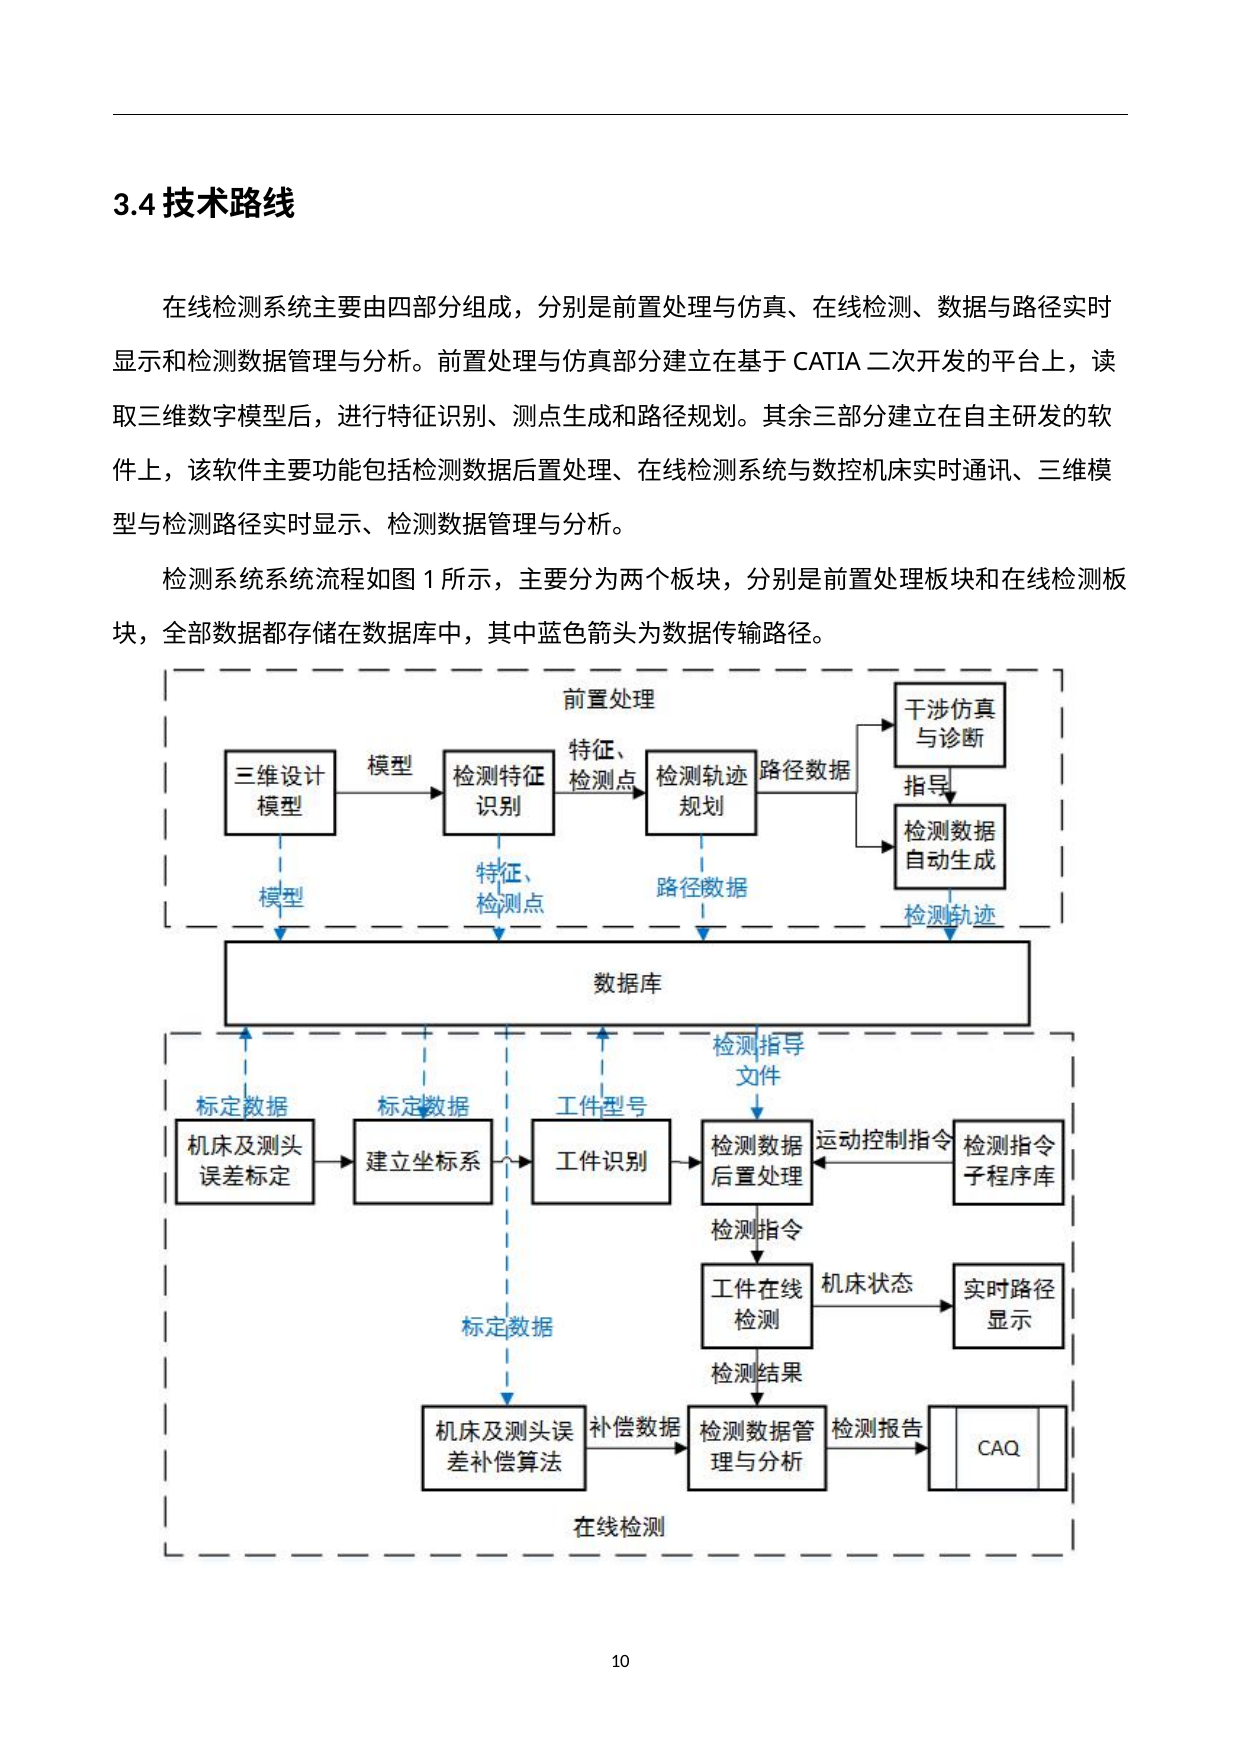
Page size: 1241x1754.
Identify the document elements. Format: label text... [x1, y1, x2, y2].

list 检测系统系统流程如图1所示，主要分为两个板块，分别是前置处理板块和在线检测板块，全部数据都存储在数据库中，其中蓝色箭头为数据传输路径。 [112, 559, 1128, 650]
text 在线检测系统主要由四部分组成，分别是前置处理与仿真、在线检测、数据与路径实时显示和检测数据管理与分析。前置处理与仿真部分建立在基于CATIA二次开发的平台上，读取三维数字模型后，进行特征识别、测点生成和路径规划。其余三部分建立在自主研发的软件上，该软件主要功能包括检测数据后置处理、在线检测系统与数控机床实时通讯、三维模型与检测路径实时显示、检测数据管理与分析。 [112, 287, 1128, 541]
picture [158, 668, 1082, 1567]
subtitle 3.4 技术路线 [112, 177, 1128, 225]
